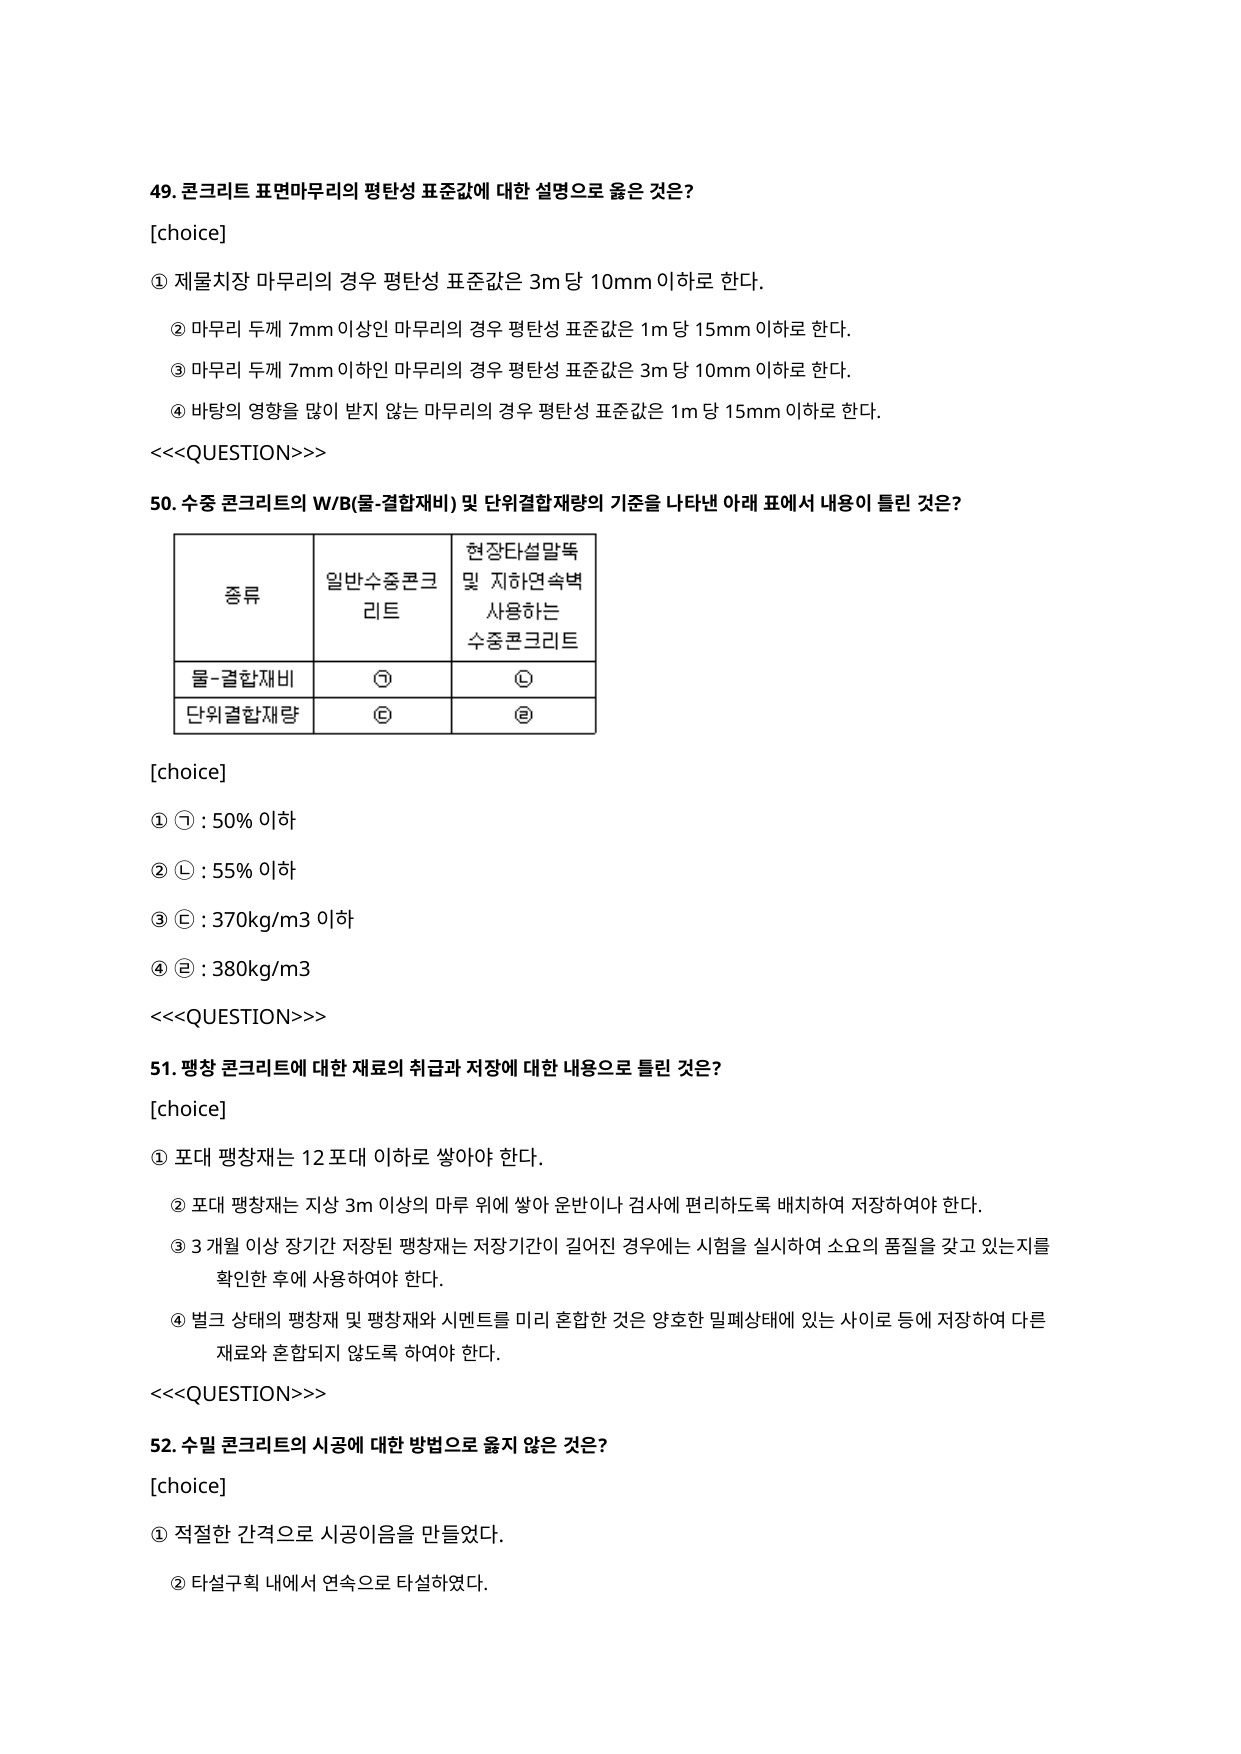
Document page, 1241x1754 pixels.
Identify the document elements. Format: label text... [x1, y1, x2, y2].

text [choice] [150, 757, 1090, 786]
text [choice] [150, 1471, 1090, 1500]
text ① ㉠ : 50% 이하 [150, 804, 1090, 835]
text ① 포대 팽창재는 12포대 이하로 쌓아야 한다. [150, 1142, 1090, 1172]
text <<<QUESTION>>> [150, 438, 1090, 466]
text ① 제물치장 마무리의 경우 평탄성 표준값은 3m당 10mm이하로 한다. [150, 265, 1090, 296]
text ② 마무리 두께 7mm이상인 마무리의 경우 평탄성 표준값은 1m당 15mm이하로 한다. [150, 315, 1090, 342]
text ② ㉡ : 55% 이하 [150, 854, 1090, 884]
text ④ 벌크 상태의 팽창재 및 팽창재와 시멘트를 미리 혼합한 것은 양호한 밀폐상태에 있는 사이로 등에 저장하여 다른 재료와 혼합되지 않도록 하여야 한다. [150, 1306, 1090, 1365]
text <<<QUESTION>>> [150, 1002, 1090, 1030]
text ④ 바탕의 영향을 많이 받지 않는 마무리의 경우 평탄성 표준값은 1m당 15mm이하로 한다. [150, 397, 1090, 424]
text ② 타설구획 내에서 연속으로 타설하였다. [150, 1568, 1090, 1595]
text ③ 3개월 이상 장기간 저장된 팽창재는 저장기간이 길어진 경우에는 시험을 실시하여 소요의 품질을 갖고 있는지를 확인한 후에 사용하여야 한다. [150, 1232, 1090, 1292]
text 50. 수중 콘크리트의 W/B(물-결합재비) 및 단위결합재량의 기준을 나타낸 아래 표에서 내용이 틀린 것은? [150, 489, 1090, 516]
text 51. 팽창 콘크리트에 대한 재료의 취급과 저장에 대한 내용으로 틀린 것은? [150, 1053, 1090, 1081]
text [choice] [150, 1094, 1090, 1123]
picture [169, 530, 600, 738]
text <<<QUESTION>>> [150, 1379, 1090, 1407]
text ① 적절한 간격으로 시공이음을 만들었다. [150, 1519, 1090, 1549]
text 52. 수밀 콘크리트의 시공에 대한 방법으로 옳지 않은 것은? [150, 1431, 1090, 1458]
text [choice] [150, 218, 1090, 247]
text ④ ㉣ : 380kg/m3 [150, 953, 1090, 983]
text ② 포대 팽창재는 지상 3m 이상의 마루 위에 쌓아 운반이나 검사에 편리하도록 배치하여 저장하여야 한다. [150, 1191, 1090, 1218]
text 49. 콘크리트 표면마무리의 평탄성 표준값에 대한 설명으로 옳은 것은? [150, 177, 1090, 204]
text ③ ㉢ : 370kg/m3 이하 [150, 903, 1090, 933]
text ③ 마무리 두께 7mm이하인 마무리의 경우 평탄성 표준값은 3m당 10mm이하로 한다. [150, 356, 1090, 383]
